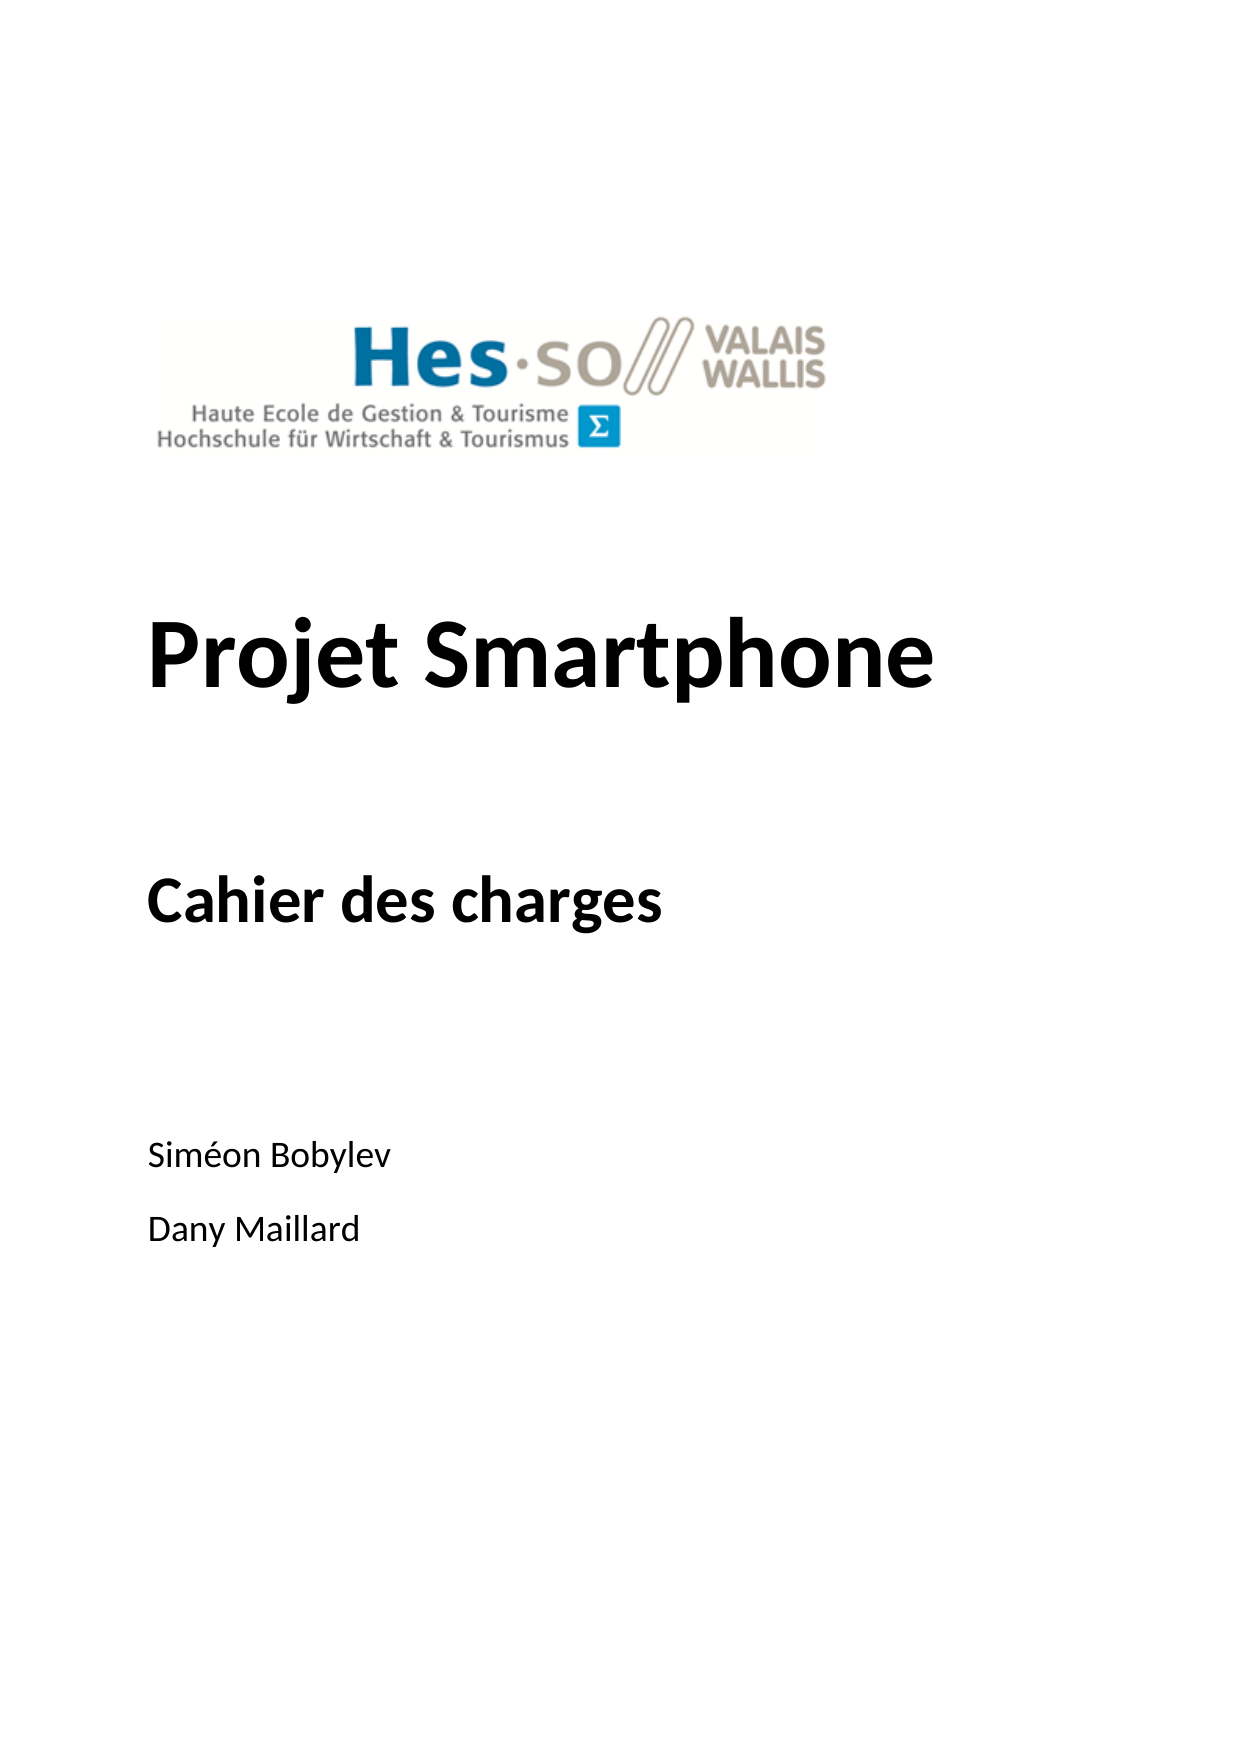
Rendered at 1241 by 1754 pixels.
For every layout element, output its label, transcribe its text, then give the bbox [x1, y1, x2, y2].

picture [147, 306, 840, 460]
text Cahier des charges [148, 858, 1093, 939]
text Dany Maillard [148, 1205, 1093, 1251]
text Projet Smartphone [148, 591, 1093, 713]
text Siméon Bobylev [148, 1131, 1093, 1177]
